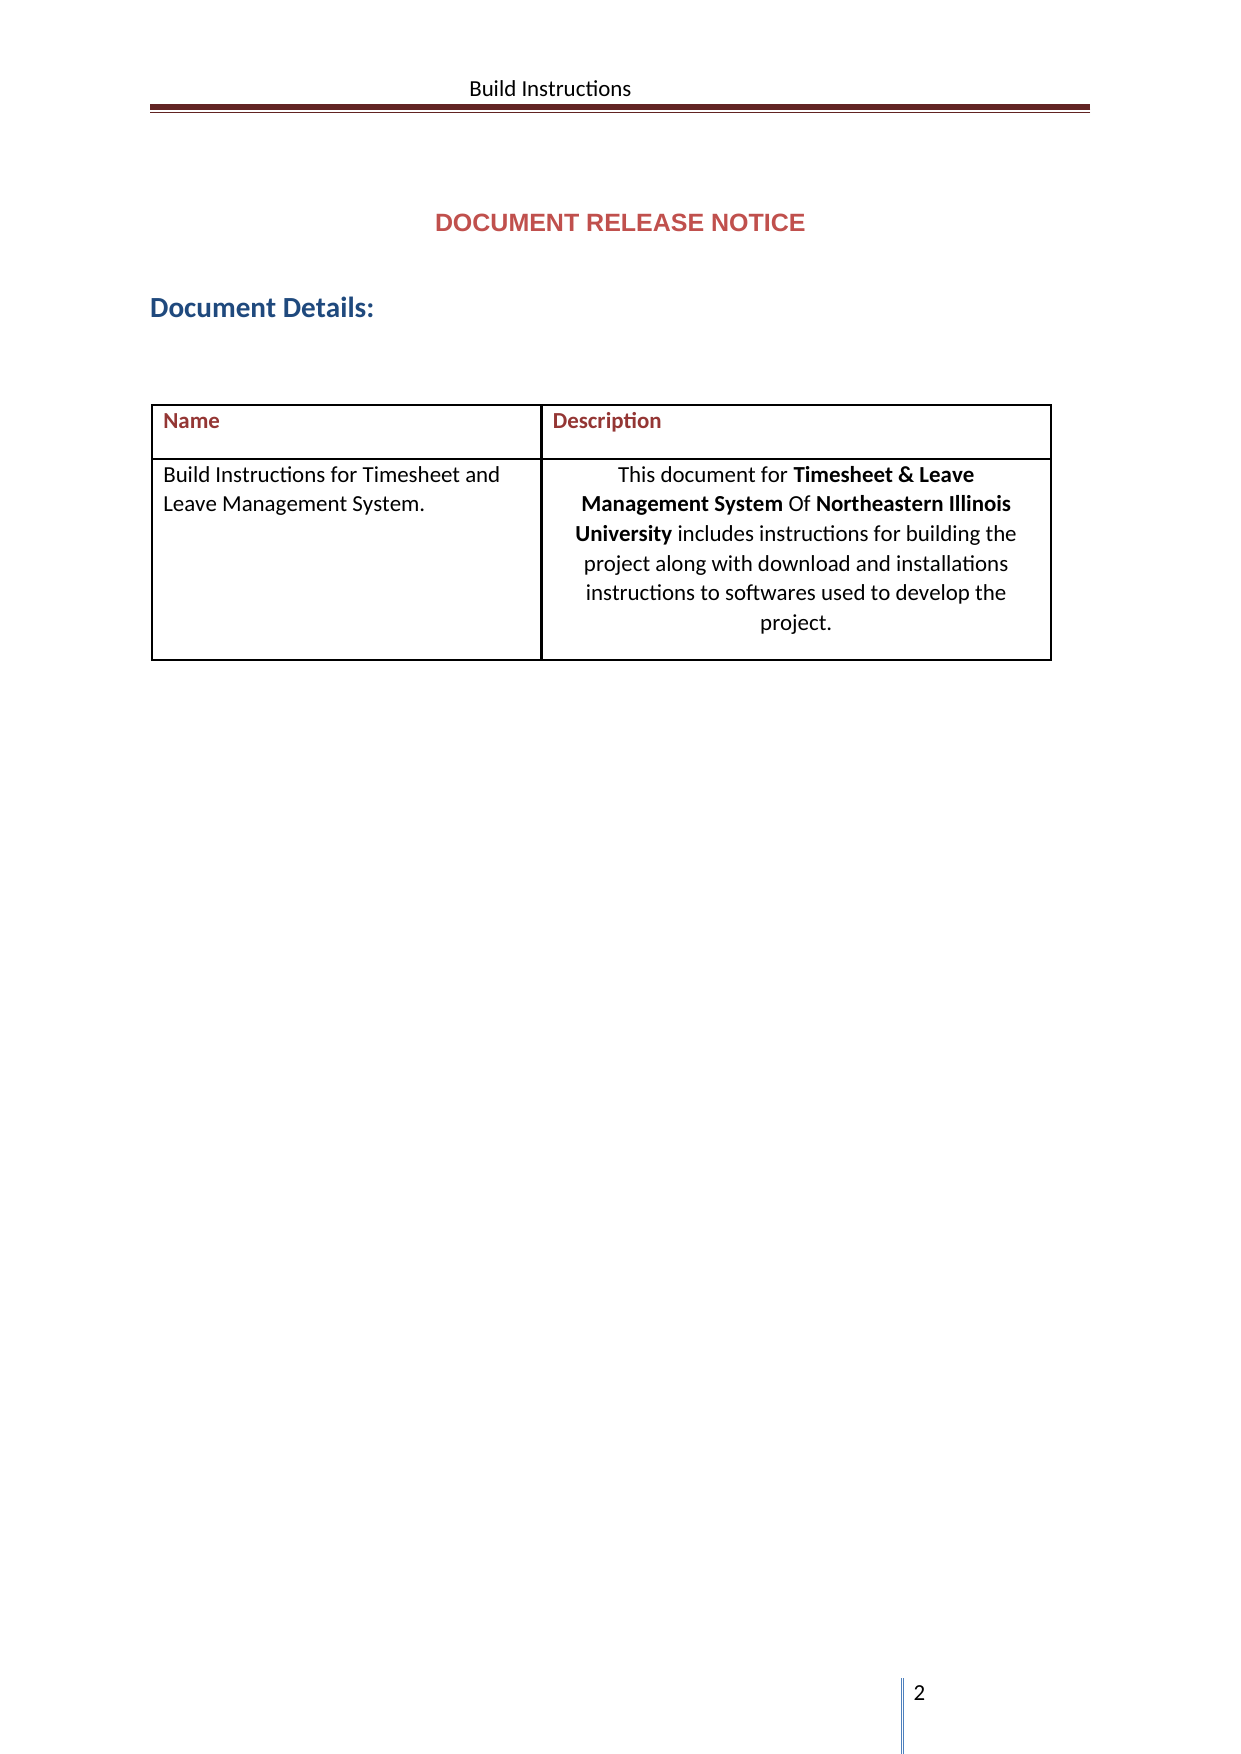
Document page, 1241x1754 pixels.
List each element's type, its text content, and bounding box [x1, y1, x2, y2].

table_cell This document for Timesheet & Leave Management System Of Northeastern Illinois University includes instructions for building the project along with download and installations instructions to softwares used to develop the project. [543, 460, 1050, 659]
table_header Description [543, 406, 1050, 458]
title DOCUMENT RELEASE NOTICE [150, 207, 1090, 236]
table_header Name [153, 406, 540, 458]
table_cell Build Instructions for Timesheet and Leave Management System. [153, 460, 540, 659]
text Document Details: [150, 289, 1090, 325]
